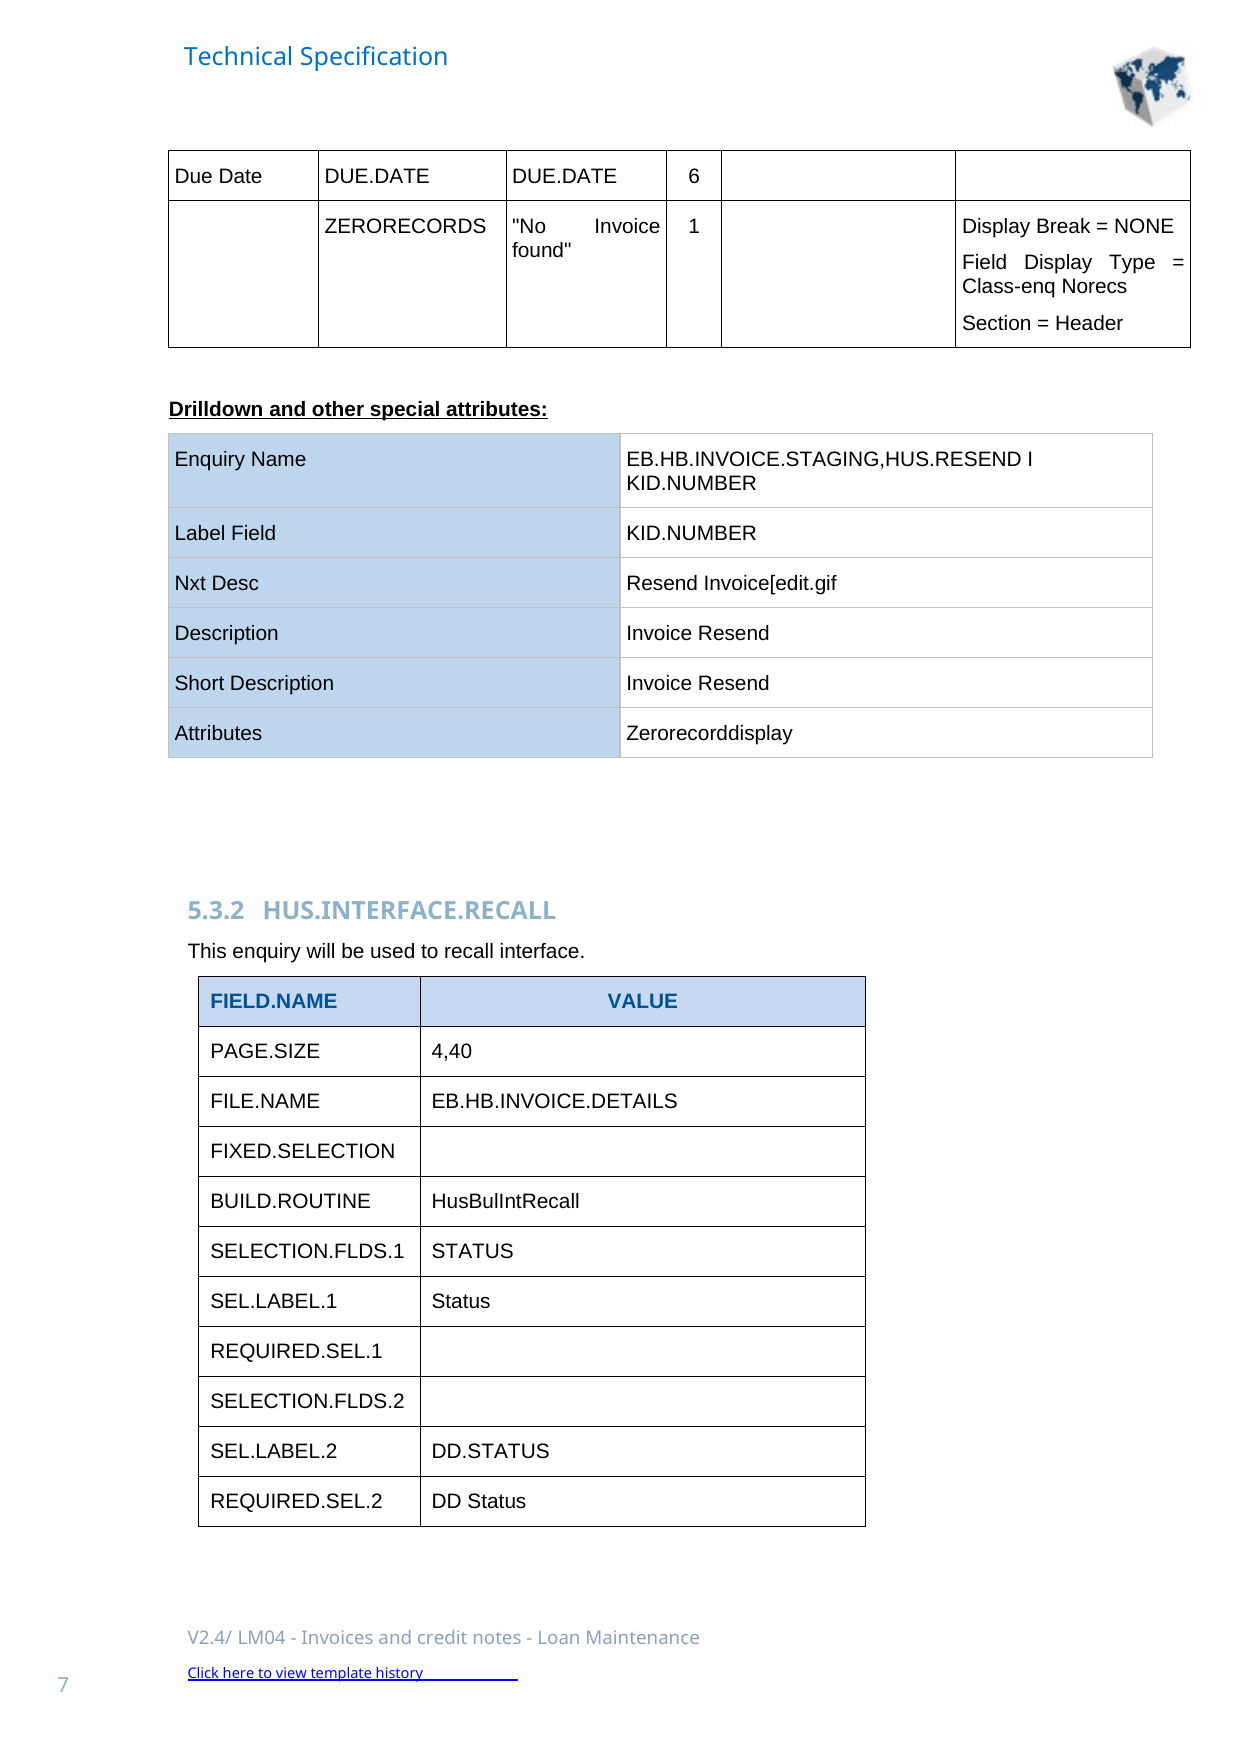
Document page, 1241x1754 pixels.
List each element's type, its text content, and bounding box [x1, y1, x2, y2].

table_cell DD.STATUS [421, 1427, 865, 1476]
picture [1100, 35, 1210, 141]
table_cell PAGE.SIZE [199, 1027, 420, 1076]
table_cell [722, 201, 955, 347]
table_cell HusBulIntRecall [421, 1177, 865, 1226]
table_cell ZERORECORDS [319, 201, 506, 347]
table_cell [421, 1327, 865, 1376]
table_cell REQUIRED.SEL.1 [199, 1327, 420, 1376]
table_cell "No Invoice found" [507, 201, 666, 347]
table_cell Zerorecorddisplay [621, 708, 1152, 757]
table_cell Description [169, 608, 619, 657]
text This enquiry will be used to recall interface. [187, 939, 1053, 963]
table_cell [169, 201, 318, 347]
table_cell SELECTION.FLDS.2 [199, 1377, 420, 1426]
table_cell Short Description [169, 658, 619, 707]
table_cell REQUIRED.SEL.2 [199, 1477, 420, 1526]
table_cell DUE.DATE [507, 151, 666, 200]
table_cell Nxt Desc [169, 558, 619, 607]
table_cell Label Field [169, 508, 619, 557]
table_cell [421, 1127, 865, 1176]
table_cell [722, 151, 955, 200]
table_cell SEL.LABEL.2 [199, 1427, 420, 1476]
table_cell 4,40 [421, 1027, 865, 1076]
table_cell EB.HB.INVOICE.DETAILS [421, 1077, 865, 1126]
table_cell Due Date [169, 151, 318, 200]
table_cell BUILD.ROUTINE [199, 1177, 420, 1226]
table_header FIELD.NAME [199, 977, 420, 1026]
table_cell DD Status [421, 1477, 865, 1526]
table_cell 6 [667, 151, 721, 200]
table_cell Attributes [169, 708, 619, 757]
table_cell DUE.DATE [319, 151, 506, 200]
table_cell [956, 151, 1190, 200]
table_cell Status [421, 1277, 865, 1326]
table_cell FIXED.SELECTION [199, 1127, 420, 1176]
table_header VALUE [421, 977, 865, 1026]
table_cell SELECTION.FLDS.1 [199, 1227, 420, 1276]
table_cell SEL.LABEL.1 [199, 1277, 420, 1326]
table_cell STATUS [421, 1227, 865, 1276]
table_cell Invoice Resend [621, 658, 1152, 707]
table_cell 1 [667, 201, 721, 347]
text Drilldown and other special attributes: [168, 397, 1053, 421]
table_cell KID.NUMBER [621, 508, 1152, 557]
table_header Enquiry Name [169, 434, 619, 507]
table_cell Invoice Resend [621, 608, 1152, 657]
table_cell FILE.NAME [199, 1077, 420, 1126]
table_header EB.HB.INVOICE.STAGING,HUS.RESEND I KID.NUMBER [621, 434, 1152, 507]
table_cell Display Break = NONE Field Display Type = Class-enq Norecs Section = Header [956, 201, 1190, 347]
subtitle HUS.INTERFACE.RECALL [187, 893, 1053, 927]
table_cell Resend Invoice[edit.gif [621, 558, 1152, 607]
table_cell [421, 1377, 865, 1426]
